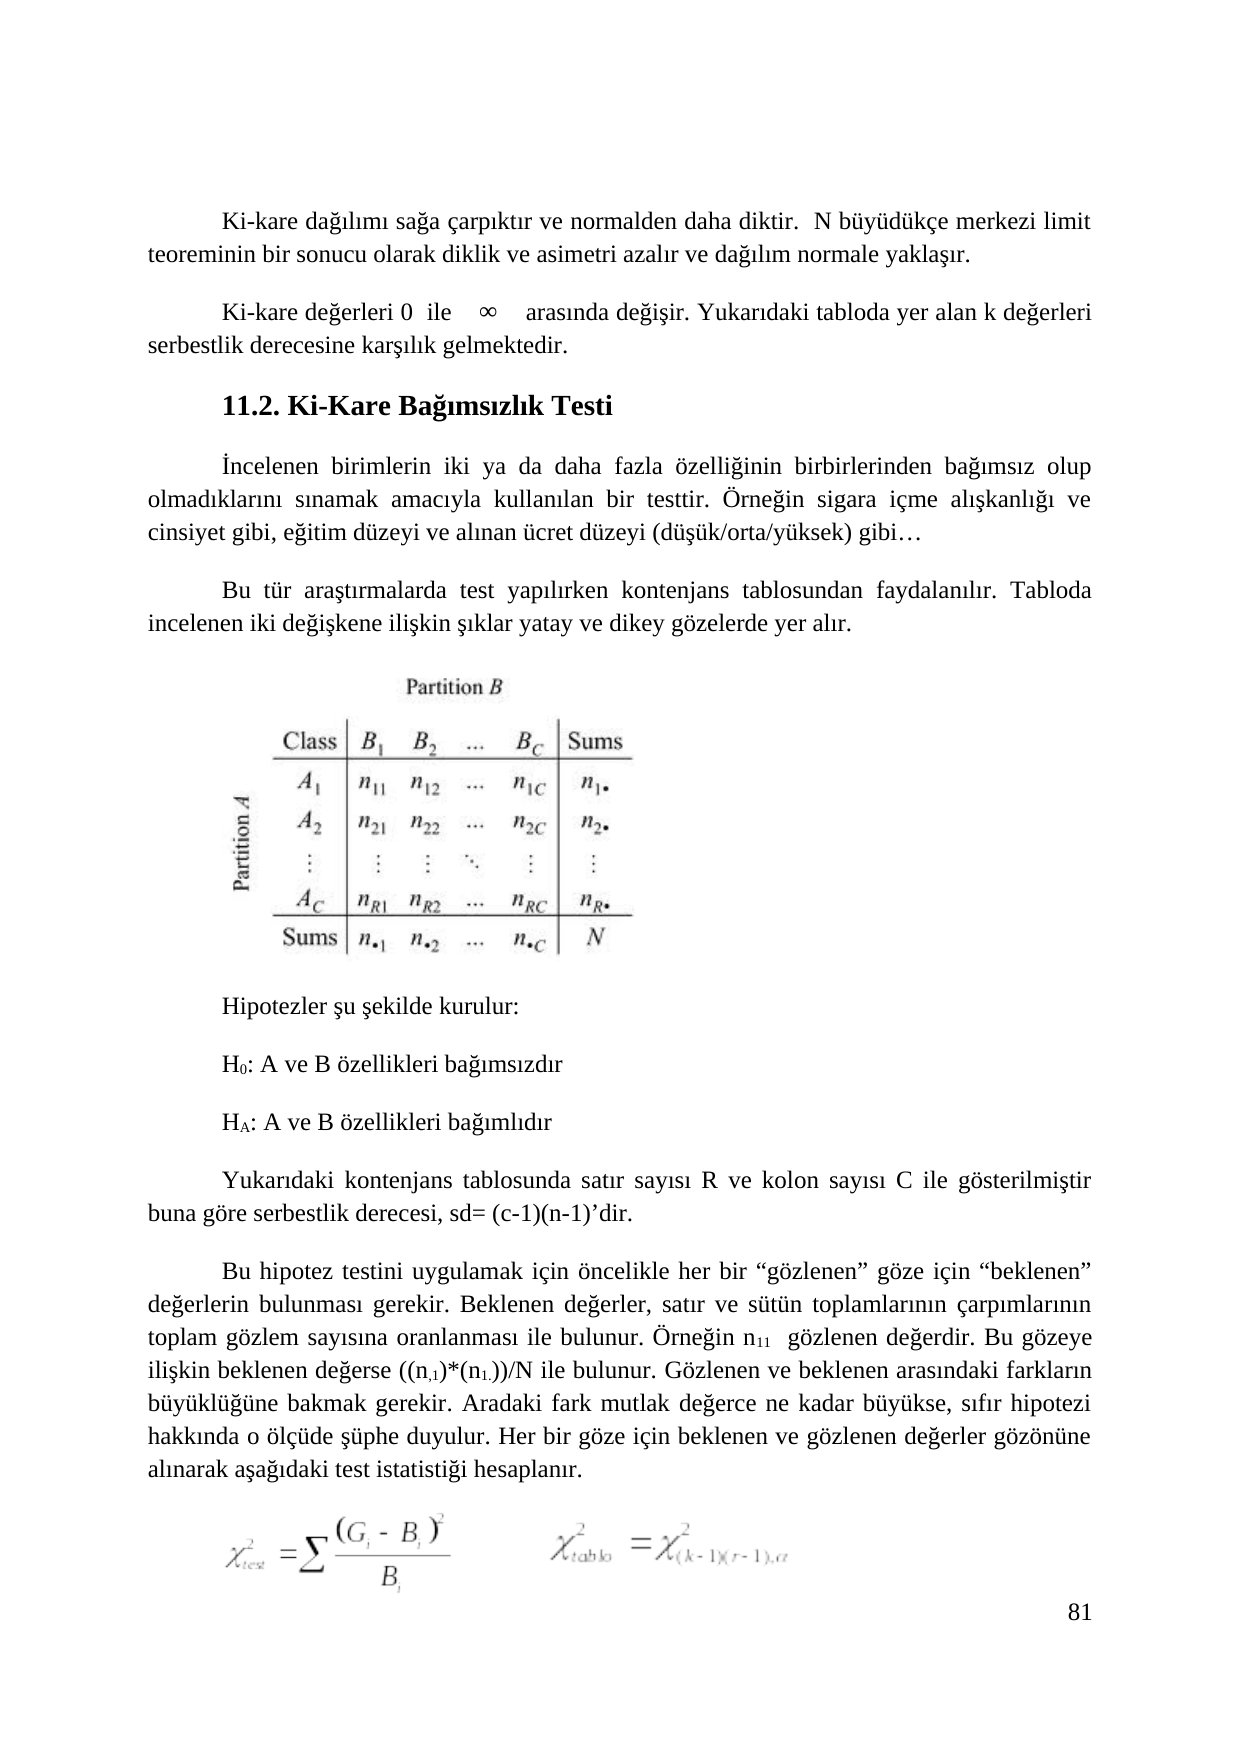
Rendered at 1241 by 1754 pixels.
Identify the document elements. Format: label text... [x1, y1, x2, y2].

text Yukarıdaki kontenjans tablosunda satır sayısı R ve kolon sayısı C ile gösterilmiştir buna göre serbestlik derecesi, sd= (c-1)(n-1)’dir. [148, 1165, 1092, 1227]
text H0: A ve B özellikleri bağımsızdır [148, 1049, 1092, 1078]
text Hipotezler şu şekilde kurulur: [148, 991, 1092, 1020]
picture [221, 666, 640, 962]
text Bu hipotez testini uygulamak için öncelikle her bir “gözlenen” göze için “beklenen” değerlerin bulunması gerekir. Beklenen değerler, satır ve sütün toplamlarının çarpımlarının toplam gözlem sayısına oranlanması ile bulunur. Örneğin n11 gözlenen değerdir. Bu gözeye ilişkin beklenen değerse ((n,1)*(n1.))/N ile bulunur. Gözlenen ve beklenen arasındaki farkların büyüklüğüne bakmak gerekir. Aradaki fark mutlak değerce ne kadar büyükse, sıfır hipotezi hakkında o ölçüde şüphe duyulur. Her bir göze için beklenen ve gözlenen değerler gözönüne alınarak aşağıdaki test istatistiği hesaplanır. [148, 1256, 1092, 1483]
text Ki-kare dağılımı sağa çarpıktır ve normalden daha diktir. N büyüdükçe merkezi limit teoreminin bir sonucu olarak diklik ve asimetri azalır ve dağılım normale yaklaşır. [148, 206, 1092, 267]
text Bu tür araştırmalarda test yapılırken kontenjans tablosundan faydalanılır. Tabloda incelenen iki değişkene ilişkin şıklar yatay ve dikey gözelerde yer alır. [148, 575, 1092, 637]
text HA: A ve B özellikleri bağımlıdır [148, 1107, 1092, 1136]
text Ki-kare değerleri 0 ile arasında değişir. Yukarıdaki tabloda yer alan k değerleri serbestlik derecesine karşılık gelmektedir. [148, 297, 1092, 358]
text İncelenen birimlerin iki ya da daha fazla özelliğinin birbirlerinden bağımsız olup olmadıklarını sınamak amacıyla kullanılan bir testtir. Örneğin sigara içme alışkanlığı ve cinsiyet gibi, eğitim düzeyi ve alınan ücret düzeyi (düşük/orta/yüksek) gibi… [148, 451, 1092, 546]
subtitle 11.2. Ki-Kare Bağımsızlık Testi [148, 388, 1092, 421]
